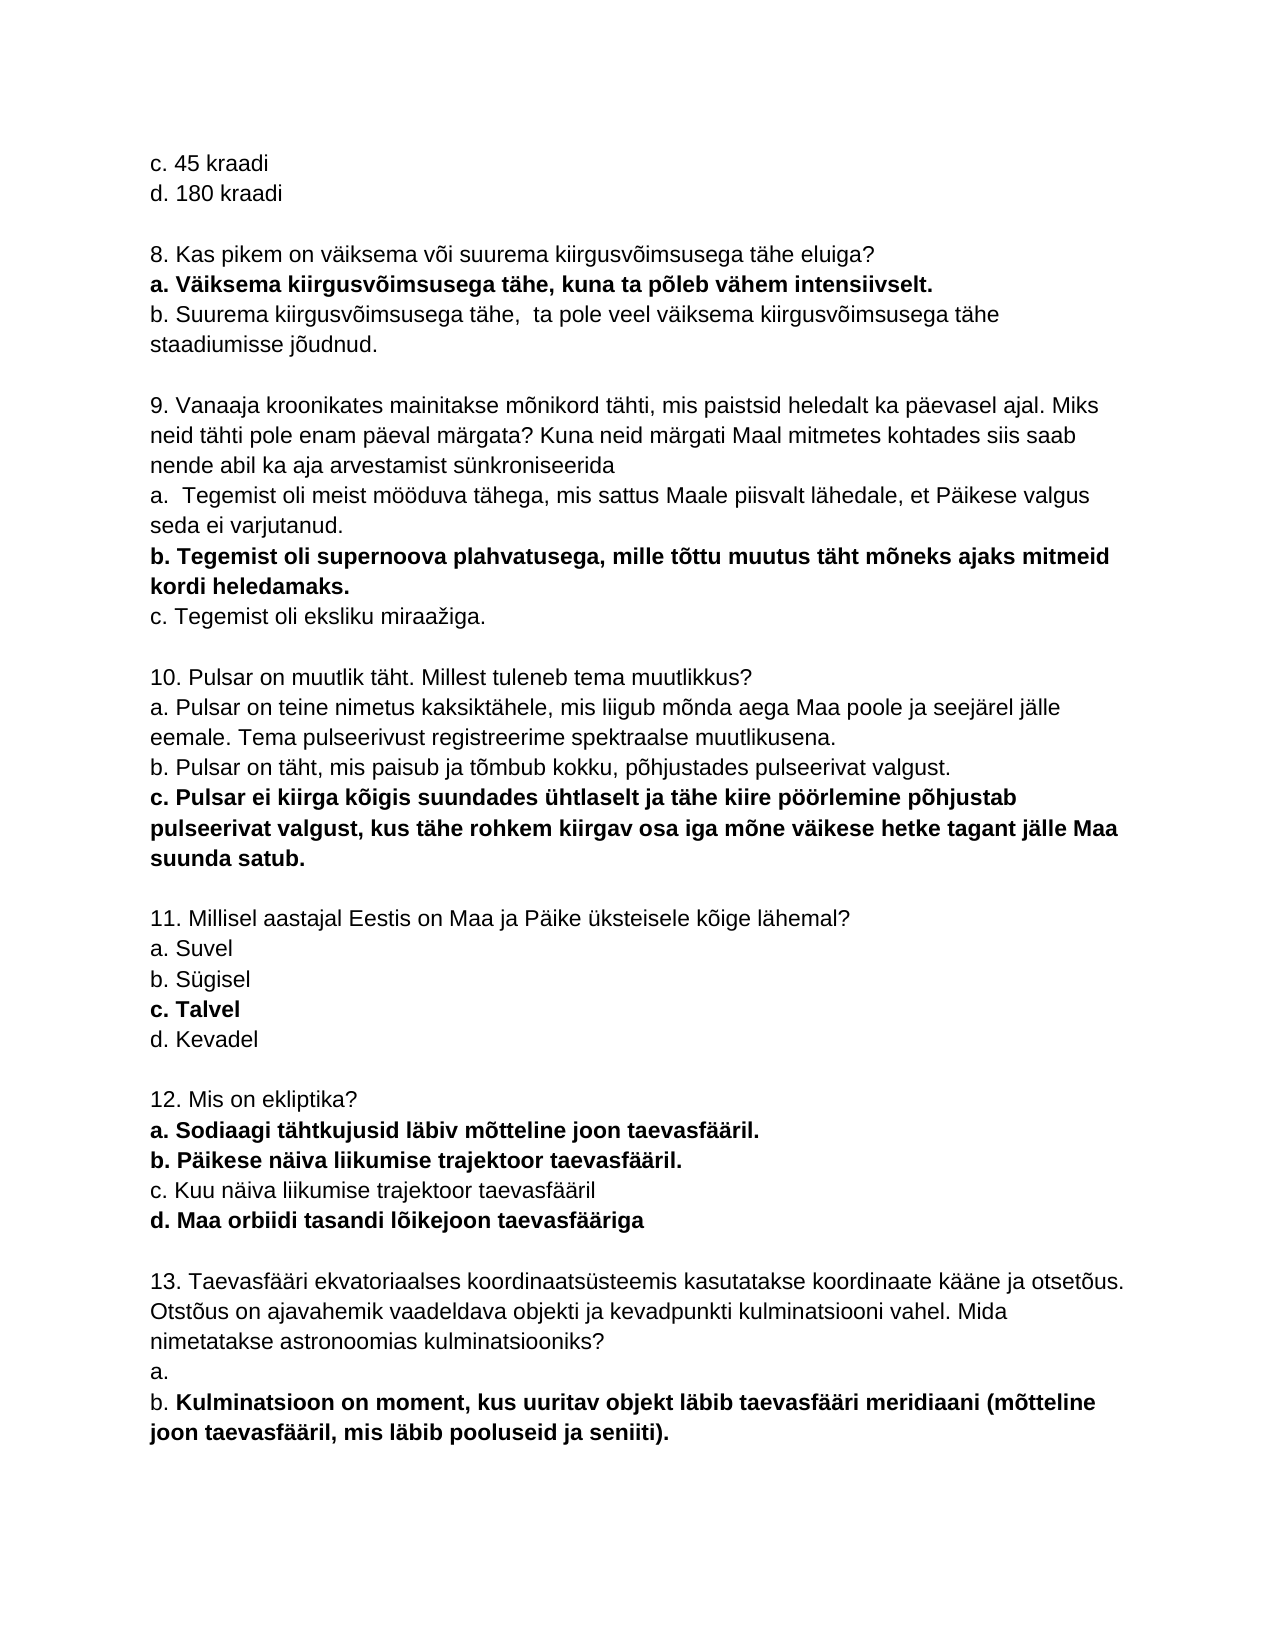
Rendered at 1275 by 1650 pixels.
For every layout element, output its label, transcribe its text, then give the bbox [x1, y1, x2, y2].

text 11. Millisel aastajal Eestis on Maa ja Päike üksteisele kõige lähemal? a. Suvel b. Sügisel c. Talvel d. Kevadel [150, 875, 1125, 1052]
text 8. Kas pikem on väiksema või suurema kiirgusvõimsusega tähe eluiga? a. Väiksema kiirgusvõimsusega tähe, kuna ta põleb vähem intensiivselt. b. Suurema kiirgusvõimsusega tähe, ta pole veel väiksema kiirgusvõimsusega tähe staadiumisse jõudnud. [150, 210, 1125, 358]
text d. Maa orbiidi tasandi lõikejoon taevasfääriga [150, 1207, 1125, 1234]
text 12. Mis on ekliptika? a. Sodiaagi tähtkujusid läbiv mõtteline joon taevasfääril. b. Päikese näiva liikumise trajektoor taevasfääril. c. Kuu näiva liikumise trajektoor taevasfääril [150, 1056, 1125, 1203]
text 13. Taevasfääri ekvatoriaalses koordinaatsüsteemis kasutatakse koordinaate kääne ja otsetõus. Otstõus on ajavahemik vaadeldava objekti ja kevadpunkti kulminatsiooni vahel. Mida nimetatakse astronoomias kulminatsiooniks? a. b. Kulminatsioon on moment, kus uuritav objekt läbib taevasfääri meridiaani (mõtteline joon taevasfääril, mis läbib pooluseid ja seniiti). [150, 1237, 1125, 1445]
text 10. Pulsar on muutlik täht. Millest tuleneb tema muutlikkus? a. Pulsar on teine nimetus kaksiktähele, mis liigub mõnda aega Maa poole ja seejärel jälle eemale. Tema pulseerivust registreerime spektraalse muutlikusena. b. Pulsar on täht, mis paisub ja tõmbub kokku, põhjustades pulseerivat valgust. c. Pulsar ei kiirga kõigis suundades ühtlaselt ja tähe kiire pöörlemine põhjustab pulseerivat valgust, kus tähe rohkem kiirgav osa iga mõne väikese hetke tagant jälle Maa suunda satub. [150, 633, 1125, 871]
text 9. Vanaaja kroonikates mainitakse mõnikord tähti, mis paistsid heledalt ka päevasel ajal. Miks neid tähti pole enam päeval märgata? Kuna neid märgati Maal mitmetes kohtades siis saab nende abil ka aja arvestamist sünkroniseerida a. Tegemist oli meist mööduva tähega, mis sattus Maale piisvalt lähedale, et Päikese valgus seda ei varjutanud. b. Tegemist oli supernoova plahvatusega, mille tõttu muutus täht mõneks ajaks mitmeid kordi heledamaks. c. Tegemist oli eksliku miraažiga. [150, 361, 1125, 629]
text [150, 150, 1125, 207]
